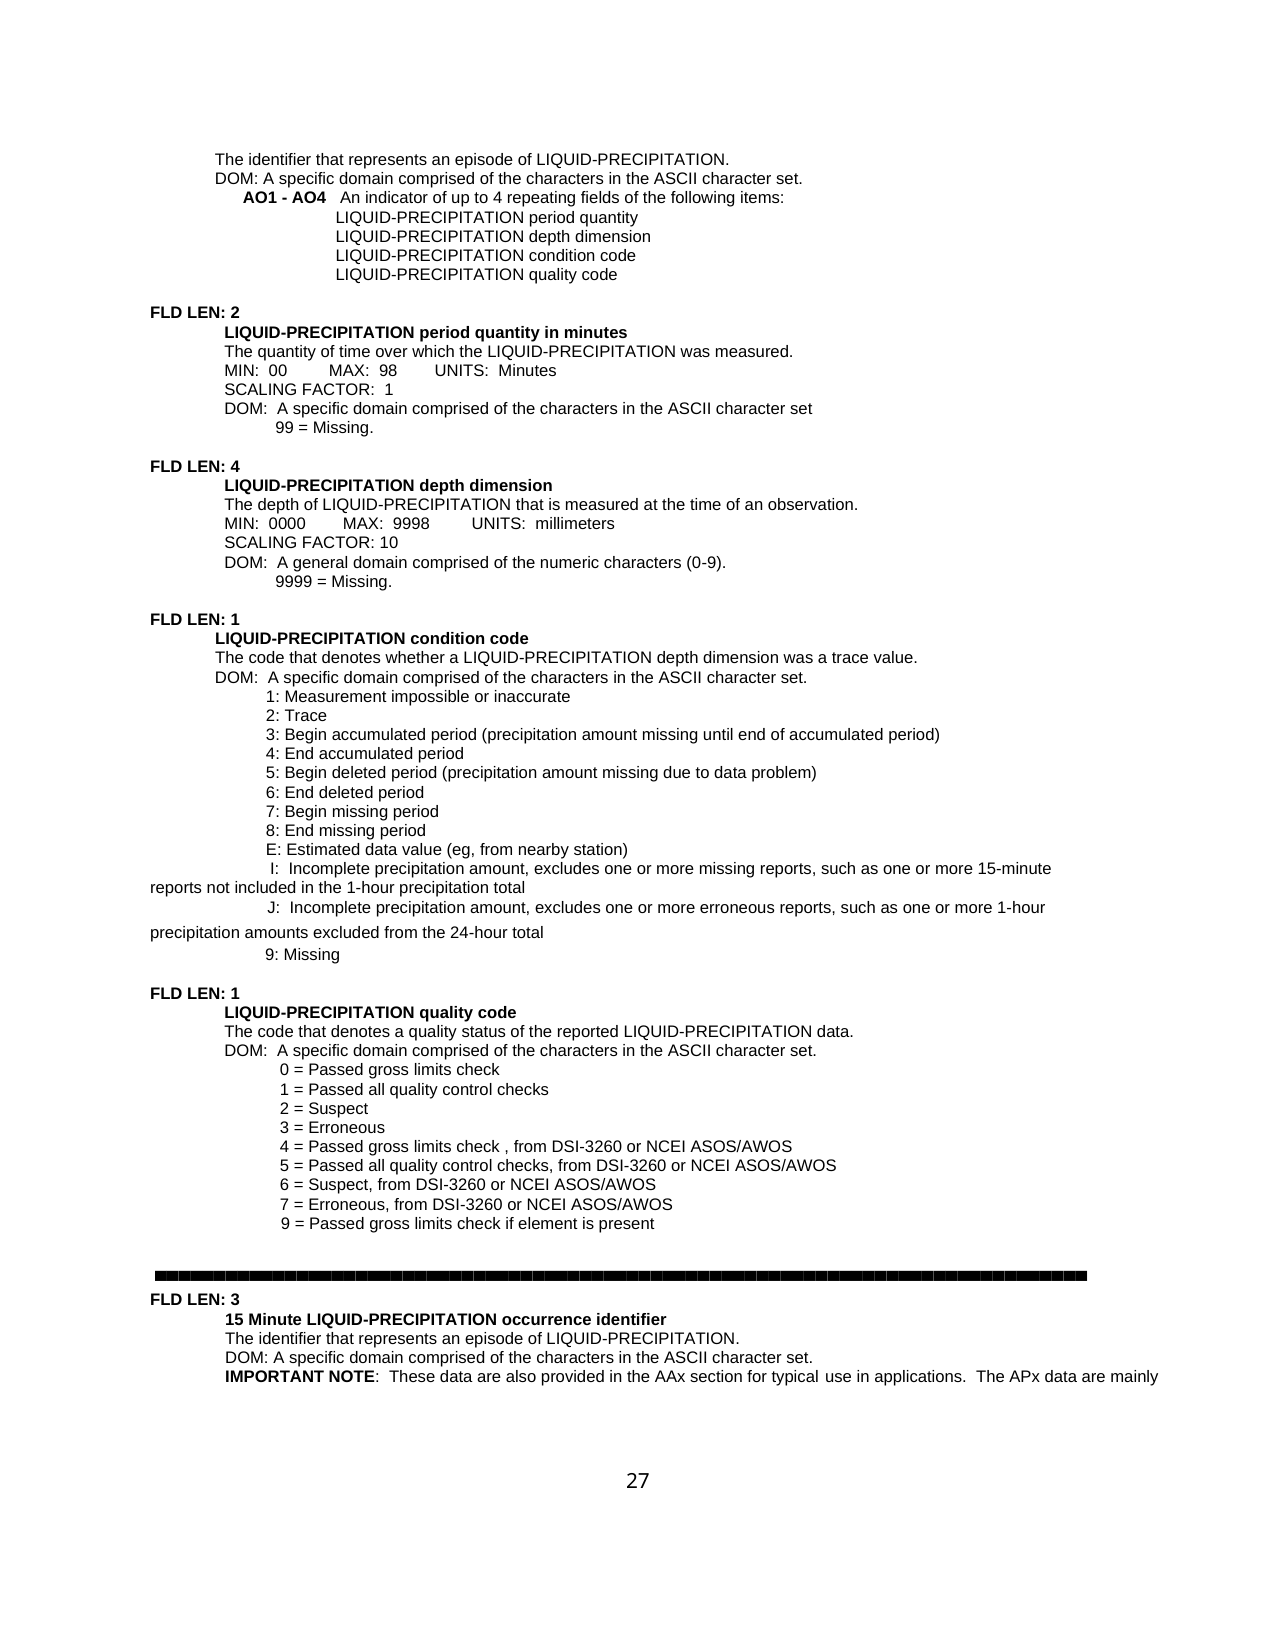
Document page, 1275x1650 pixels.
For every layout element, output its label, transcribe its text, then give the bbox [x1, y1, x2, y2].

text 1: Measurement impossible or inaccurate [150, 687, 1125, 706]
text 1 = Passed all quality control checks [150, 1079, 1125, 1098]
text MIN: 00 MAX: 98 UNITS: Minutes [150, 361, 1125, 380]
text DOM: A general domain comprised of the numeric characters (0-9). [150, 552, 1125, 572]
text FLD LEN: 4 [150, 457, 1125, 476]
text 5 = Passed all quality control checks, from DSI-3260 or NCEI ASOS/AWOS [150, 1156, 1125, 1175]
text SCALING FACTOR: 1 [150, 380, 1125, 399]
text 9: Missing [75, 945, 1125, 964]
text SCALING FACTOR: 10 [150, 533, 1125, 552]
text DOM: A specific domain comprised of the characters in the ASCII character set [150, 399, 1125, 418]
text 6: End deleted period [150, 782, 1125, 802]
text LIQUID-PRECIPITATION depth dimension [150, 227, 1125, 246]
text 99 = Missing. [150, 418, 1125, 437]
text 3: Begin accumulated period (precipitation amount missing until end of accumulated period) [150, 725, 1125, 744]
text 2: Trace [150, 706, 1125, 725]
text LIQUID-PRECIPITATION quality code [150, 1003, 1125, 1022]
text DOM: A specific domain comprised of the characters in the ASCII character set. [150, 169, 1125, 188]
text 9 = Passed gross limits check if element is present [225, 1213, 1125, 1233]
text 15 Minute LIQUID-PRECIPITATION occurrence identifier [150, 1309, 1125, 1328]
text The identifier that represents an episode of LIQUID-PRECIPITATION. [150, 150, 1125, 169]
text 4 = Passed gross limits check , from DSI-3260 or NCEI ASOS/AWOS [150, 1137, 1125, 1156]
text 2 = Suspect [150, 1098, 1125, 1118]
text 7 = Erroneous, from DSI-3260 or NCEI ASOS/AWOS [150, 1194, 1125, 1213]
text FLD LEN: 3 [150, 1290, 1125, 1309]
text 9999 = Missing. [150, 572, 1125, 591]
text The code that denotes a quality status of the reported LIQUID-PRECIPITATION data. [150, 1022, 1125, 1041]
text DOM: A specific domain comprised of the characters in the ASCII character set. [150, 667, 1125, 687]
text ▀▀▀▀▀▀▀▀▀▀▀▀▀▀▀▀▀▀▀▀▀▀▀▀▀▀▀▀▀▀▀▀▀▀▀▀▀▀▀▀▀▀▀▀▀▀▀▀▀▀▀▀▀▀▀▀▀▀▀▀▀▀▀▀▀▀▀▀▀▀▀▀▀▀▀▀▀▀▀ [150, 1271, 1125, 1290]
text LIQUID-PRECIPITATION depth dimension [150, 476, 1125, 495]
text The code that denotes whether a LIQUID-PRECIPITATION depth dimension was a trace value. [150, 648, 1125, 667]
text DOM: A specific domain comprised of the characters in the ASCII character set. [150, 1348, 1219, 1367]
text The quantity of time over which the LIQUID-PRECIPITATION was measured. [150, 342, 1125, 361]
text 4: End accumulated period [150, 744, 1125, 763]
text AO1 - AO4 An indicator of up to 4 repeating fields of the following items: [150, 188, 1125, 207]
text E: Estimated data value (eg, from nearby station) [150, 840, 1125, 859]
text LIQUID-PRECIPITATION condition code [150, 246, 1125, 265]
text FLD LEN: 1 [150, 983, 1125, 1003]
text 8: End missing period [150, 821, 1125, 840]
text 7: Begin missing period [150, 802, 1125, 821]
text LIQUID-PRECIPITATION quality code [150, 265, 1125, 284]
text IMPORTANT NOTE: These data are also provided in the AAx section for typical use in applications. The APx data are mainly [150, 1367, 1219, 1386]
text The identifier that represents an episode of LIQUID-PRECIPITATION. [150, 1328, 1125, 1348]
text The depth of LIQUID-PRECIPITATION that is measured at the time of an observation. [150, 495, 1125, 514]
text LIQUID-PRECIPITATION condition code [150, 629, 1125, 648]
text MIN: 0000 MAX: 9998 UNITS: millimeters [150, 514, 1125, 533]
text DOM: A specific domain comprised of the characters in the ASCII character set. [150, 1041, 1125, 1060]
text 6 = Suspect, from DSI-3260 or NCEI ASOS/AWOS [150, 1175, 1125, 1194]
text 3 = Erroneous [150, 1118, 1125, 1137]
text FLD LEN: 2 [150, 303, 1125, 322]
text LIQUID-PRECIPITATION period quantity [150, 207, 1125, 227]
text FLD LEN: 1 [150, 610, 1125, 629]
text 5: Begin deleted period (precipitation amount missing due to data problem) [150, 763, 1125, 782]
text 0 = Passed gross limits check [150, 1060, 1125, 1079]
text I: Incomplete precipitation amount, excludes one or more missing reports, such as one or more 15-minute reports not included in the 1-hour precipitation total J: Incomplete precipitation amount, excludes one or more erroneous reports, such as one or more 1-hour precipitation amounts excluded from the 24-hour total [75, 859, 1125, 945]
text LIQUID-PRECIPITATION period quantity in minutes [150, 322, 1125, 342]
